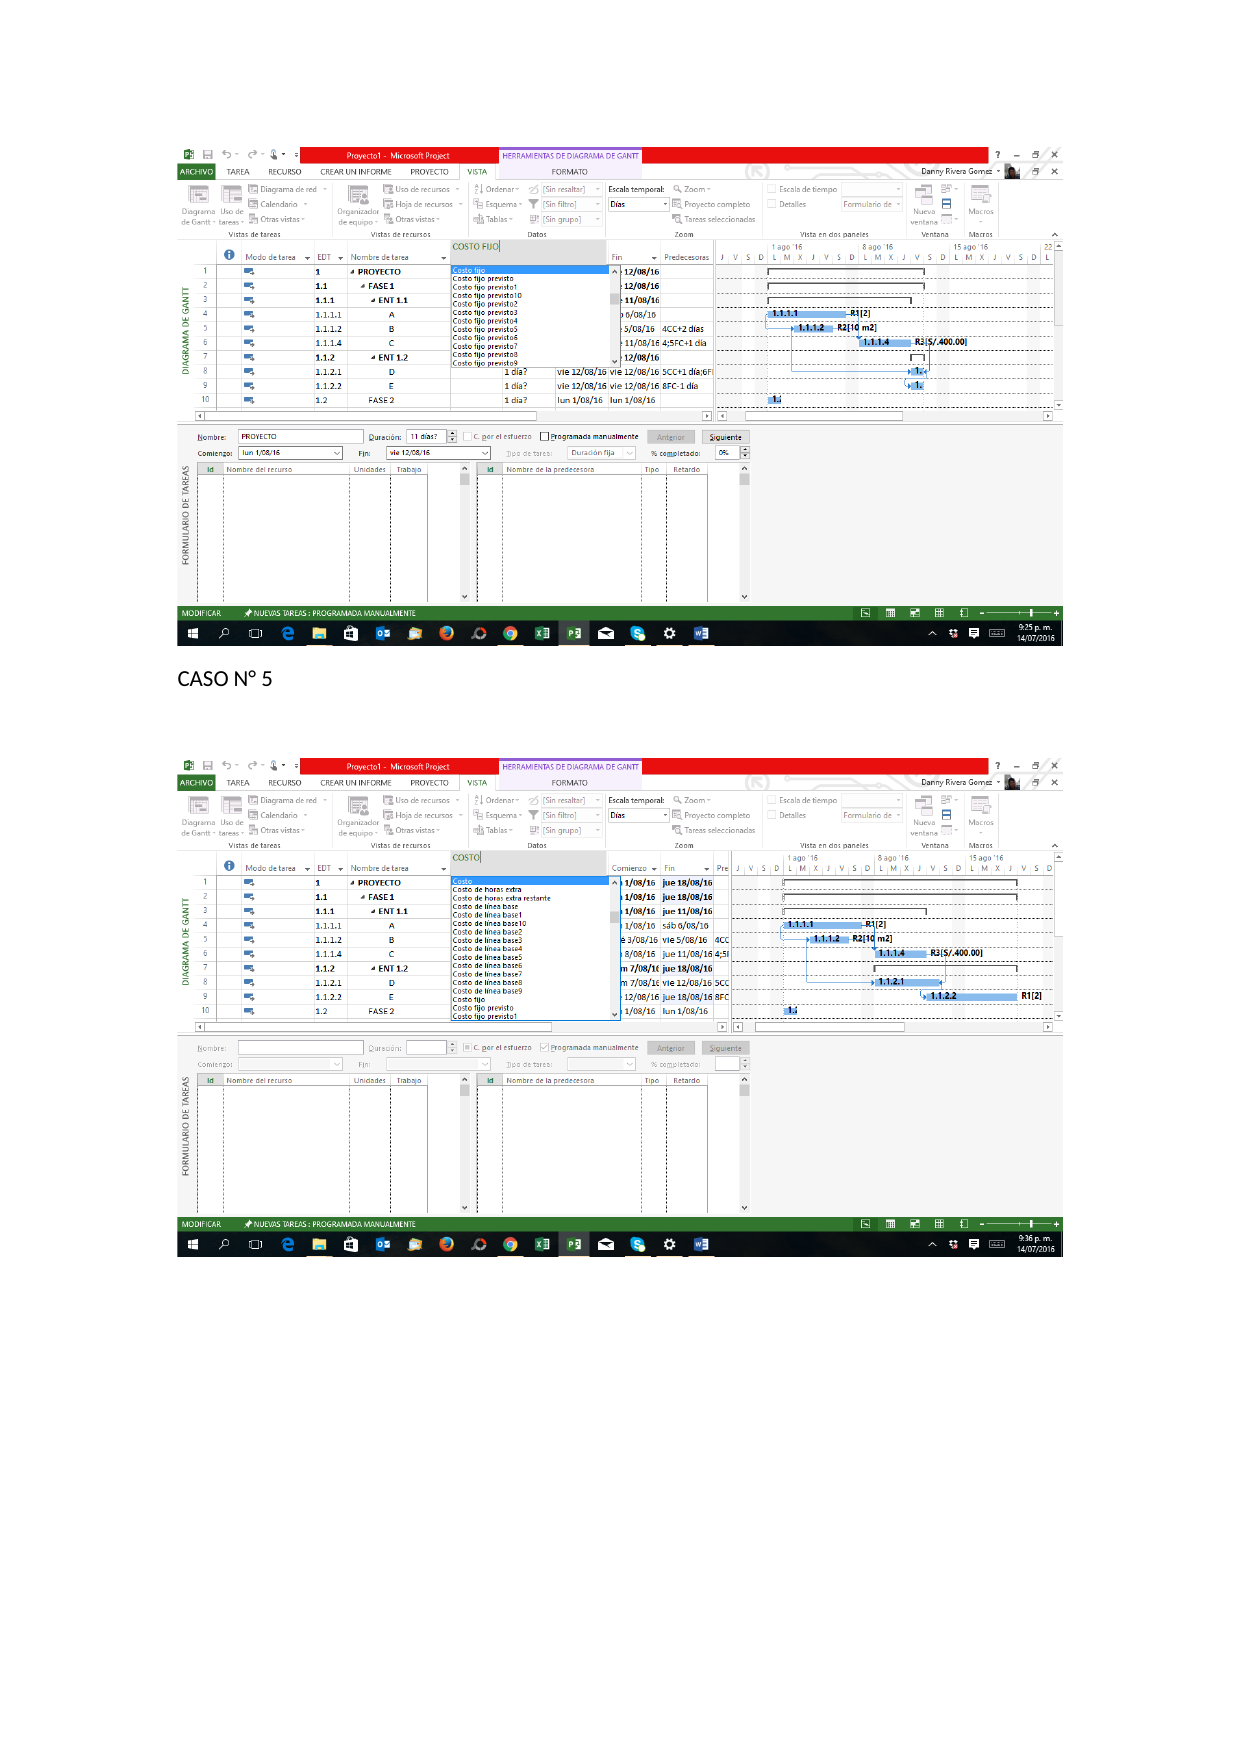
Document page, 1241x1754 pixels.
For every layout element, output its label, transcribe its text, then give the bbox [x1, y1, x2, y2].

text CASO N° 5 [177, 664, 1063, 692]
picture [177, 147, 1063, 646]
picture [177, 758, 1063, 1257]
